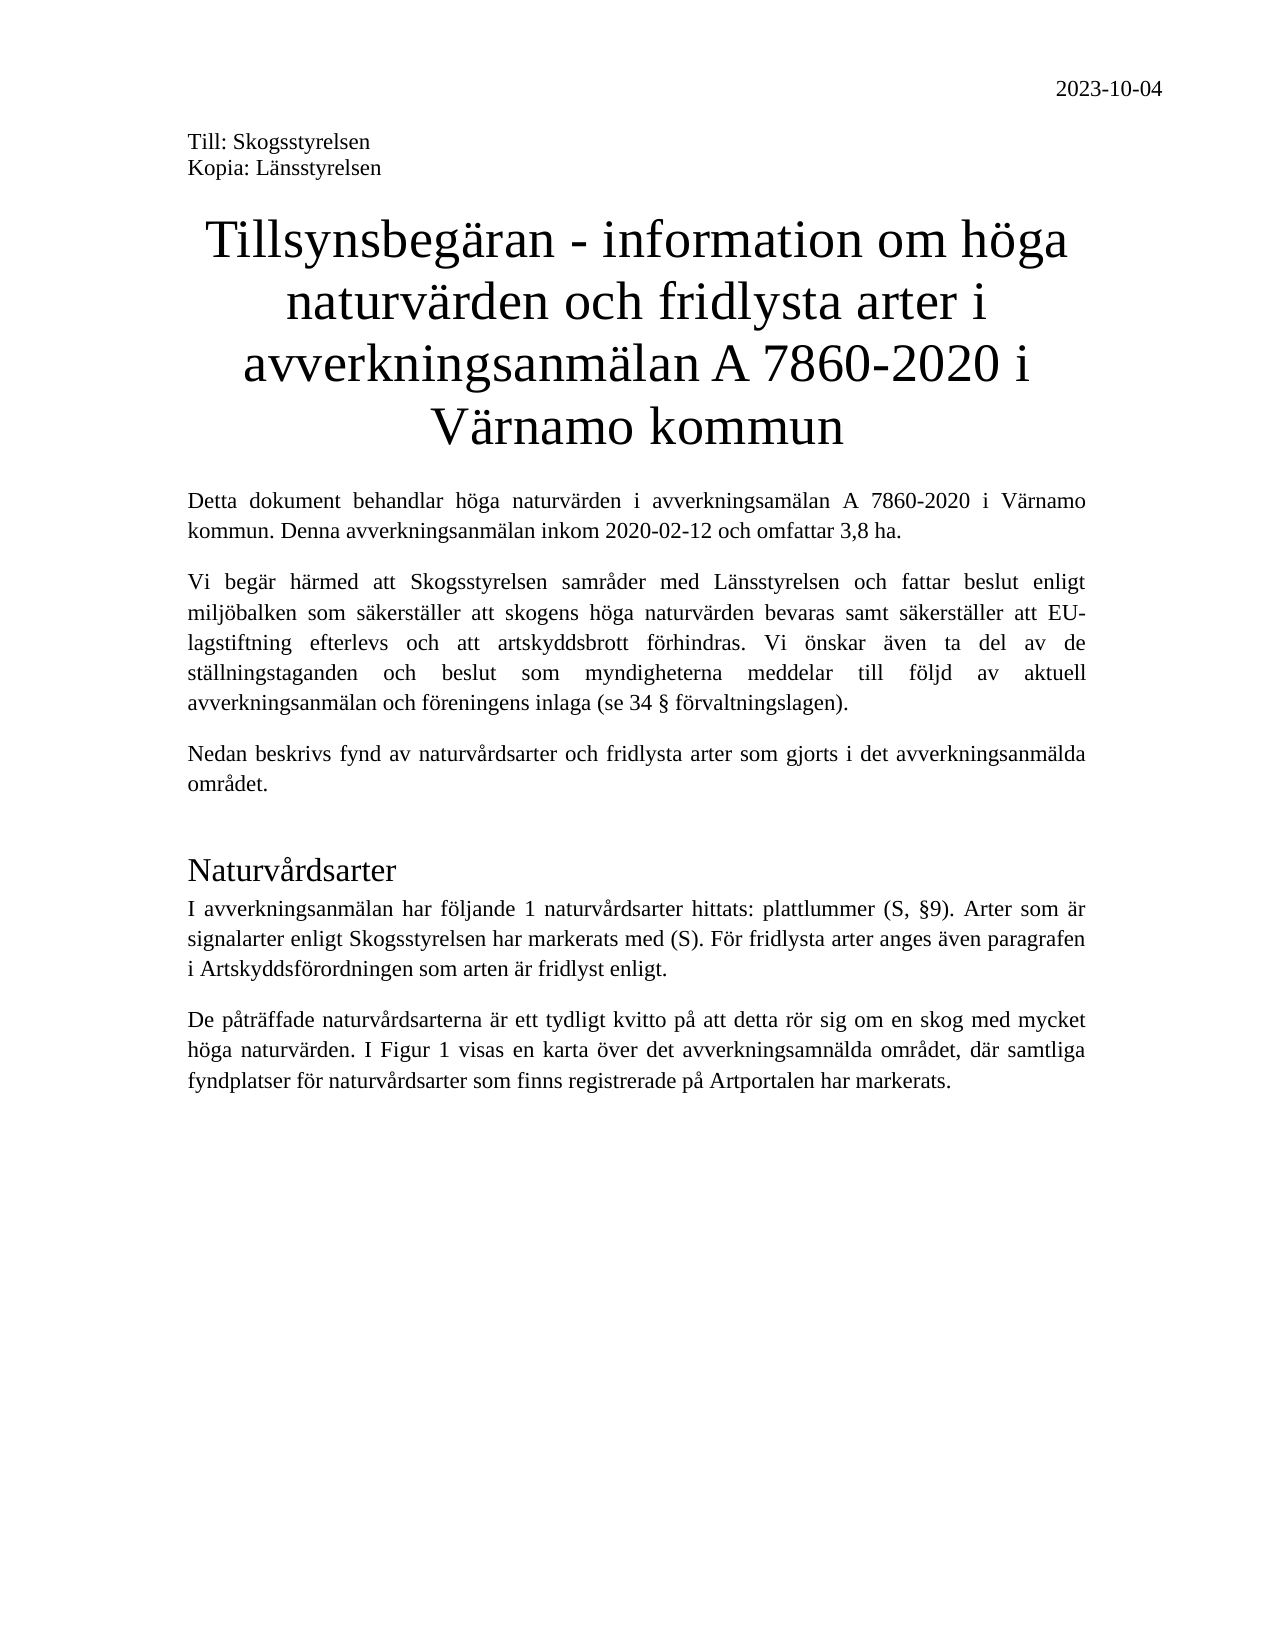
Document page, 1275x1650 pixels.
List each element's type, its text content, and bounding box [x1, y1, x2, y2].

text De påträffade naturvårdsarterna är ett tydligt kvitto på att detta rör sig om en skog med mycket höga naturvärden. I Figur 1 visas en karta över det avverkningsamnälda området, där samtliga fyndplatser för naturvårdsarter som finns registrerade på Artportalen har markerats. [187, 1006, 1087, 1093]
text I avverkningsanmälan har följande 1 naturvårdsarter hittats: plattlummer (S, §9). Arter som är signalarter enligt Skogsstyrelsen har markerats med (S). För fridlysta arter anges även paragrafen i Artskyddsförordningen som arten är fridlyst enligt. [187, 895, 1087, 982]
text Detta dokument behandlar höga naturvärden i avverkningsamälan A 7860-2020 i Värnamo kommun. Denna avverkningsanmälan inkom 2020-02-12 och omfattar 3,8 ha. [187, 487, 1087, 544]
subtitle Naturvårdsarter [187, 851, 1087, 889]
title Tillsynsbegäran - information om höga naturvärden och fridlysta arter i avverkningsanmälan A 7860-2020 i Värnamo kommun [187, 207, 1087, 456]
text Vi begär härmed att Skogsstyrelsen samråder med Länsstyrelsen och fattar beslut enligt miljöbalken som säkerställer att skogens höga naturvärden bevaras samt säkerställer att EU-lagstiftning efterlevs och att artskyddsbrott förhindras. Vi önskar även ta del av de ställningstaganden och beslut som myndigheterna meddelar till följd av aktuell avverkningsanmälan och föreningens inlaga (se 34 § förvaltningslagen). [187, 568, 1087, 716]
text Nedan beskrivs fynd av naturvårdsarter och fridlysta arter som gjorts i det avverkningsanmälda området. [187, 740, 1087, 797]
